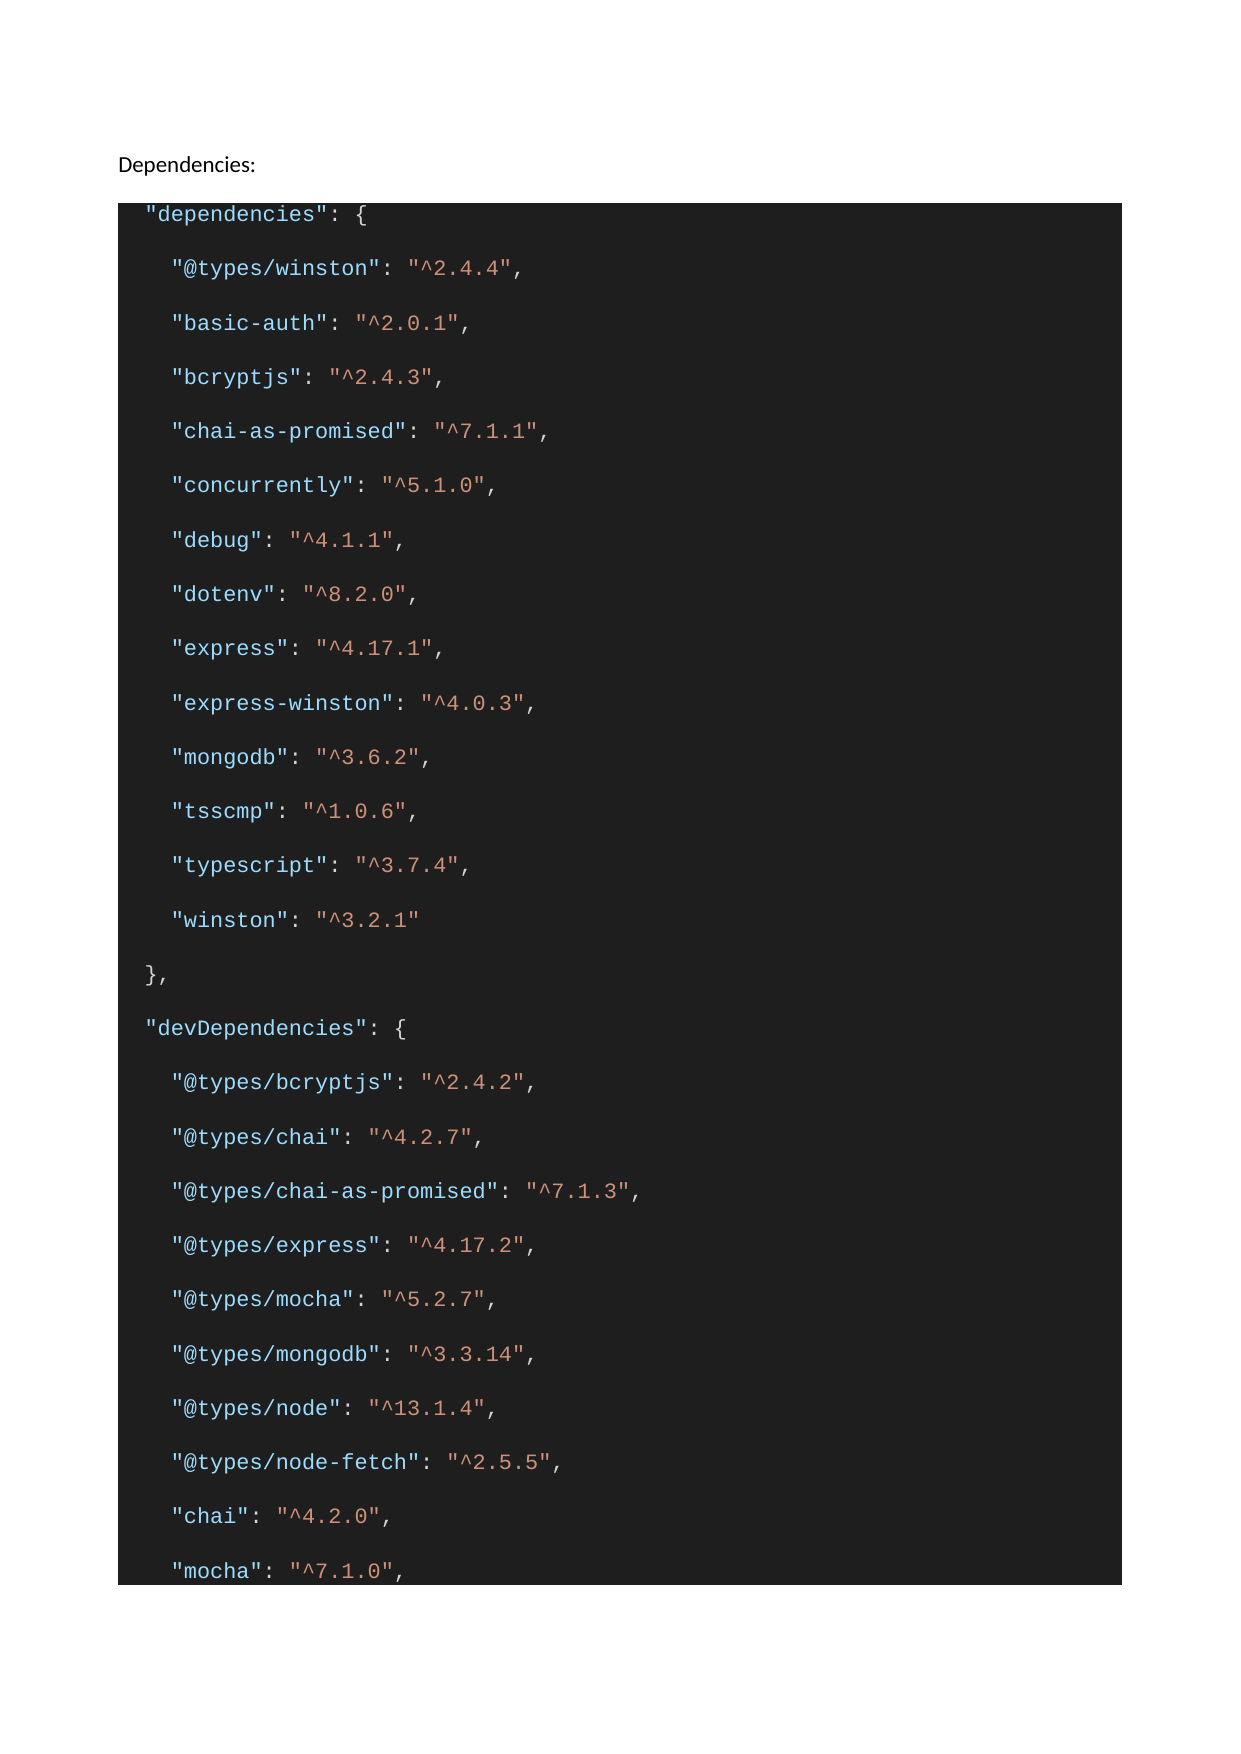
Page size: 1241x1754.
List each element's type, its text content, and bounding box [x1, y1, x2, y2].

text "@types/bcryptjs": "^2.4.2", [118, 1072, 1122, 1096]
text "typescript": "^3.7.4", [118, 854, 1122, 879]
text "@types/express": "^4.17.2", [118, 1234, 1122, 1259]
text }, [118, 963, 1122, 988]
text "@types/node-fetch": "^2.5.5", [118, 1451, 1122, 1476]
text "basic-auth": "^2.0.1", [118, 312, 1122, 337]
text "chai-as-promised": "^7.1.1", [118, 420, 1122, 445]
text "@types/mocha": "^5.2.7", [118, 1289, 1122, 1313]
text "tsscmp": "^1.0.6", [118, 800, 1122, 825]
text "dotenv": "^8.2.0", [118, 583, 1122, 608]
text "express": "^4.17.1", [118, 637, 1122, 662]
text "express-winston": "^4.0.3", [118, 692, 1122, 716]
text "@types/mongodb": "^3.3.14", [118, 1343, 1122, 1368]
text "debug": "^4.1.1", [118, 529, 1122, 554]
text "@types/winston": "^2.4.4", [118, 257, 1122, 282]
text "bcryptjs": "^2.4.3", [118, 366, 1122, 391]
text "mongodb": "^3.6.2", [118, 746, 1122, 771]
text "@types/node": "^13.1.4", [118, 1397, 1122, 1422]
text "mocha": "^7.1.0", [118, 1560, 1122, 1585]
text "devDependencies": { [118, 1017, 1122, 1042]
text "@types/chai-as-promised": "^7.1.3", [118, 1180, 1122, 1205]
text Dependencies: [118, 118, 1122, 178]
text "dependencies": { [118, 203, 1122, 228]
text "concurrently": "^5.1.0", [118, 474, 1122, 499]
text "@types/chai": "^4.2.7", [118, 1126, 1122, 1151]
text "chai": "^4.2.0", [118, 1506, 1122, 1531]
text "winston": "^3.2.1" [118, 909, 1122, 933]
